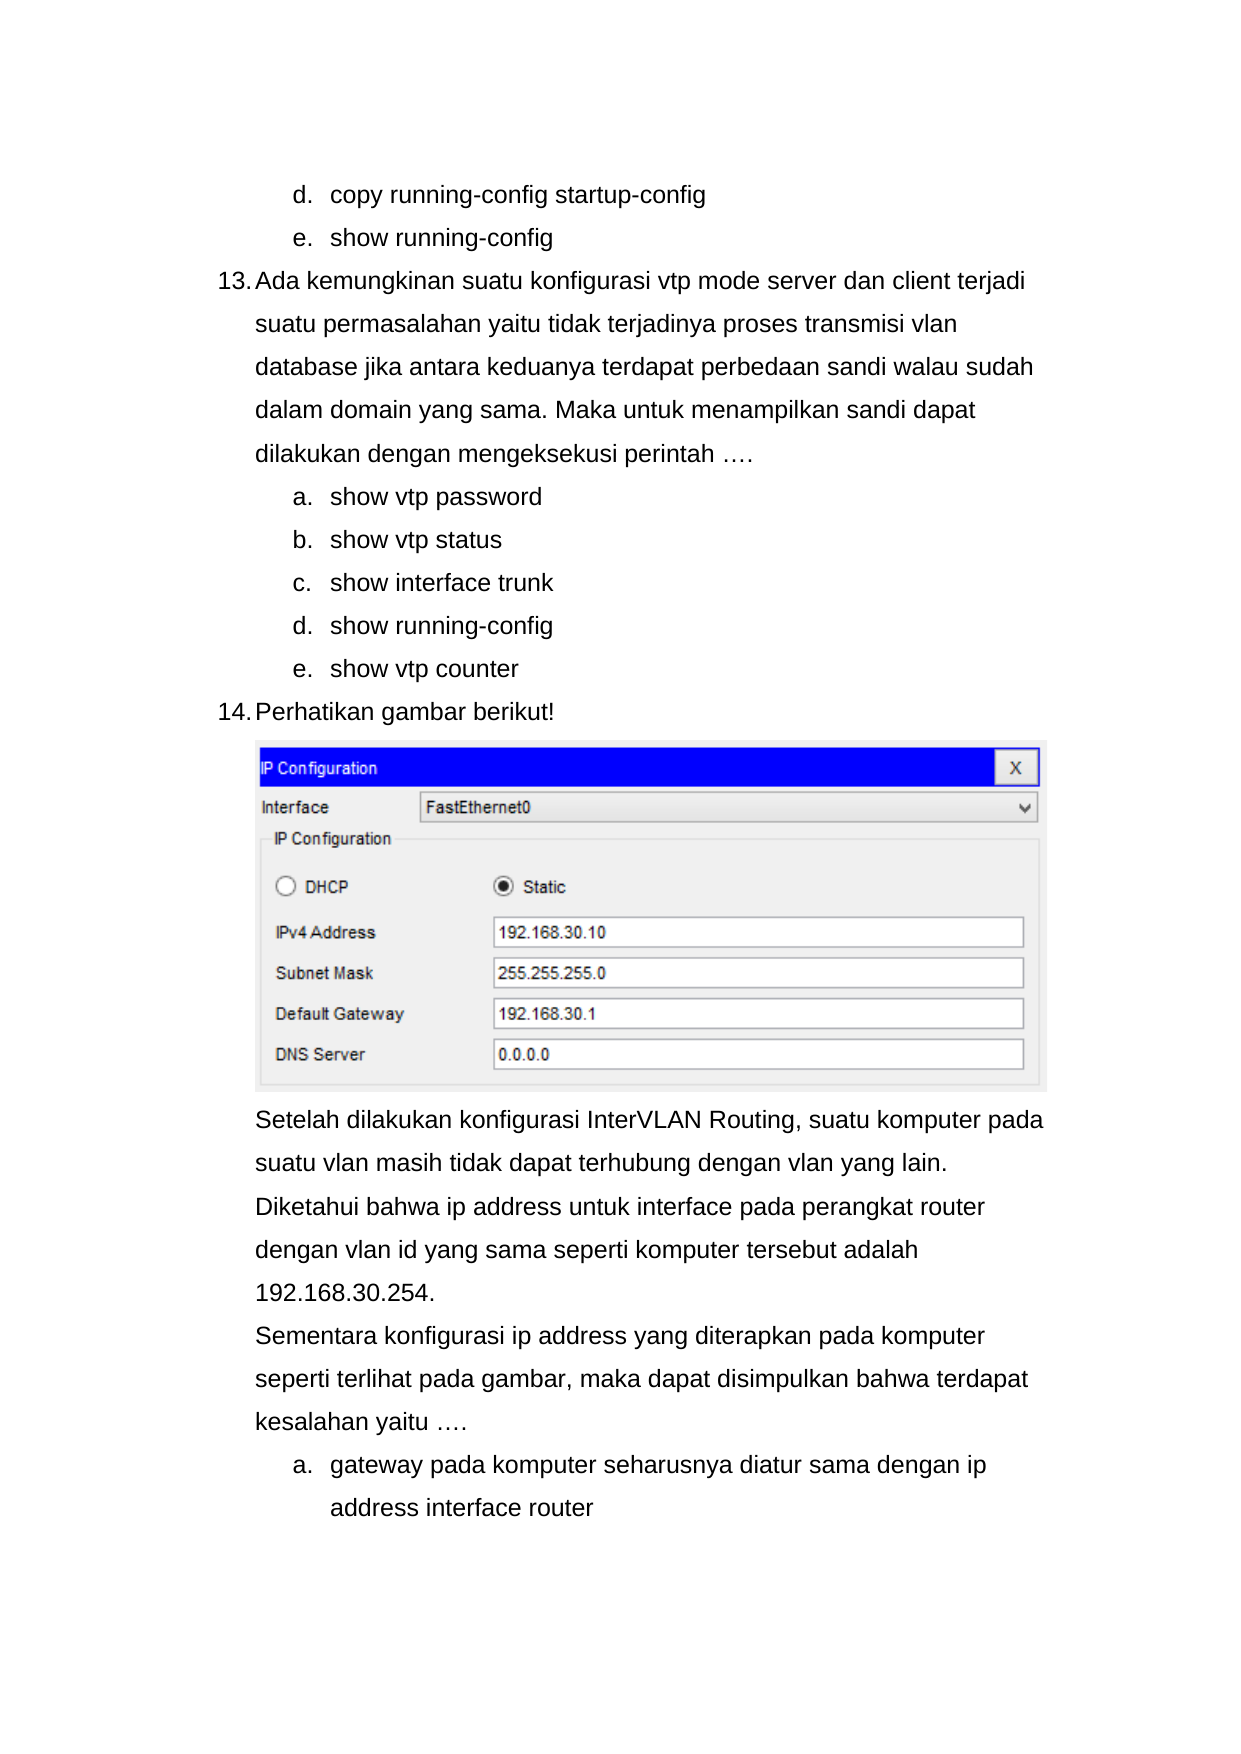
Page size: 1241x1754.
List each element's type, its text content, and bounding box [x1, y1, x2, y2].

list show interface trunk [292, 568, 1060, 597]
list Ada kemungkinan suatu konfigurasi vtp mode server dan client terjadi suatu permasalahan yaitu tidak terjadinya proses transmisi vlan database jika antara keduanya terdapat perbedaan sandi walau sudah dalam domain yang sama. Maka untuk menampilkan sandi dapat dilakukan dengan mengeksekusi perintah …. [217, 266, 1060, 467]
list show vtp status [292, 525, 1060, 554]
text Sementara konfigurasi ip address yang diterapkan pada komputer seperti terlihat pada gambar, maka dapat disimpulkan bahwa terdapat kesalahan yaitu …. [255, 1321, 1060, 1436]
list Perhatikan gambar berikut! [217, 697, 1060, 726]
text Setelah dilakukan konfigurasi InterVLAN Routing, suatu komputer pada suatu vlan masih tidak dapat terhubung dengan vlan yang lain. [255, 1105, 1060, 1177]
list gateway pada komputer seharusnya diatur sama dengan ip address interface router [292, 1450, 1060, 1522]
picture [255, 740, 1048, 1092]
list copy running-config startup-config [292, 180, 1060, 209]
list show vtp counter [292, 654, 1060, 683]
list show running-config [292, 223, 1060, 252]
list show running-config [292, 611, 1060, 640]
text Diketahui bahwa ip address untuk interface pada perangkat router dengan vlan id yang sama seperti komputer tersebut adalah 192.168.30.254. [255, 1191, 1060, 1306]
list show vtp password [292, 482, 1060, 511]
